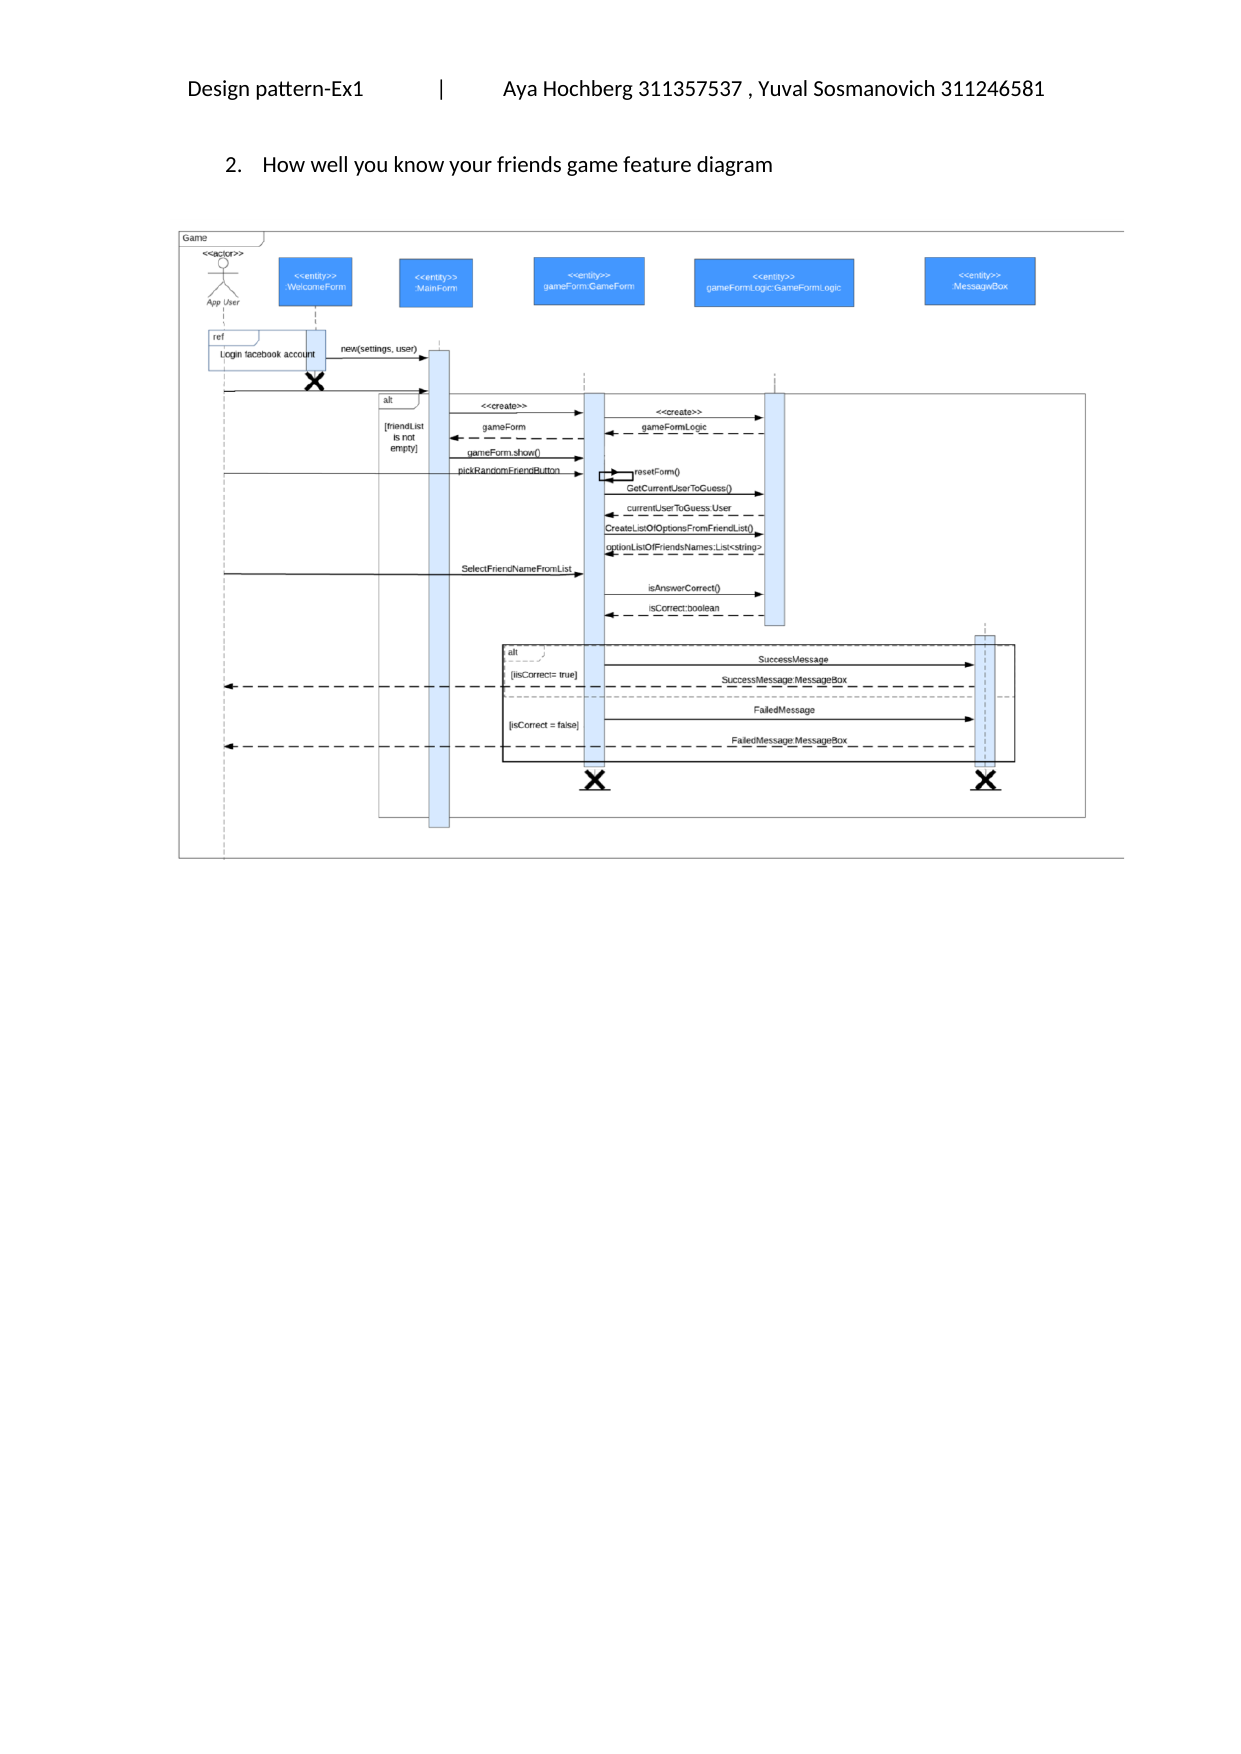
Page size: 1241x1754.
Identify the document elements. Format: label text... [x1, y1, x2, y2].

list How well you know your friends game feature diagram [225, 150, 1053, 178]
picture [169, 219, 1125, 860]
